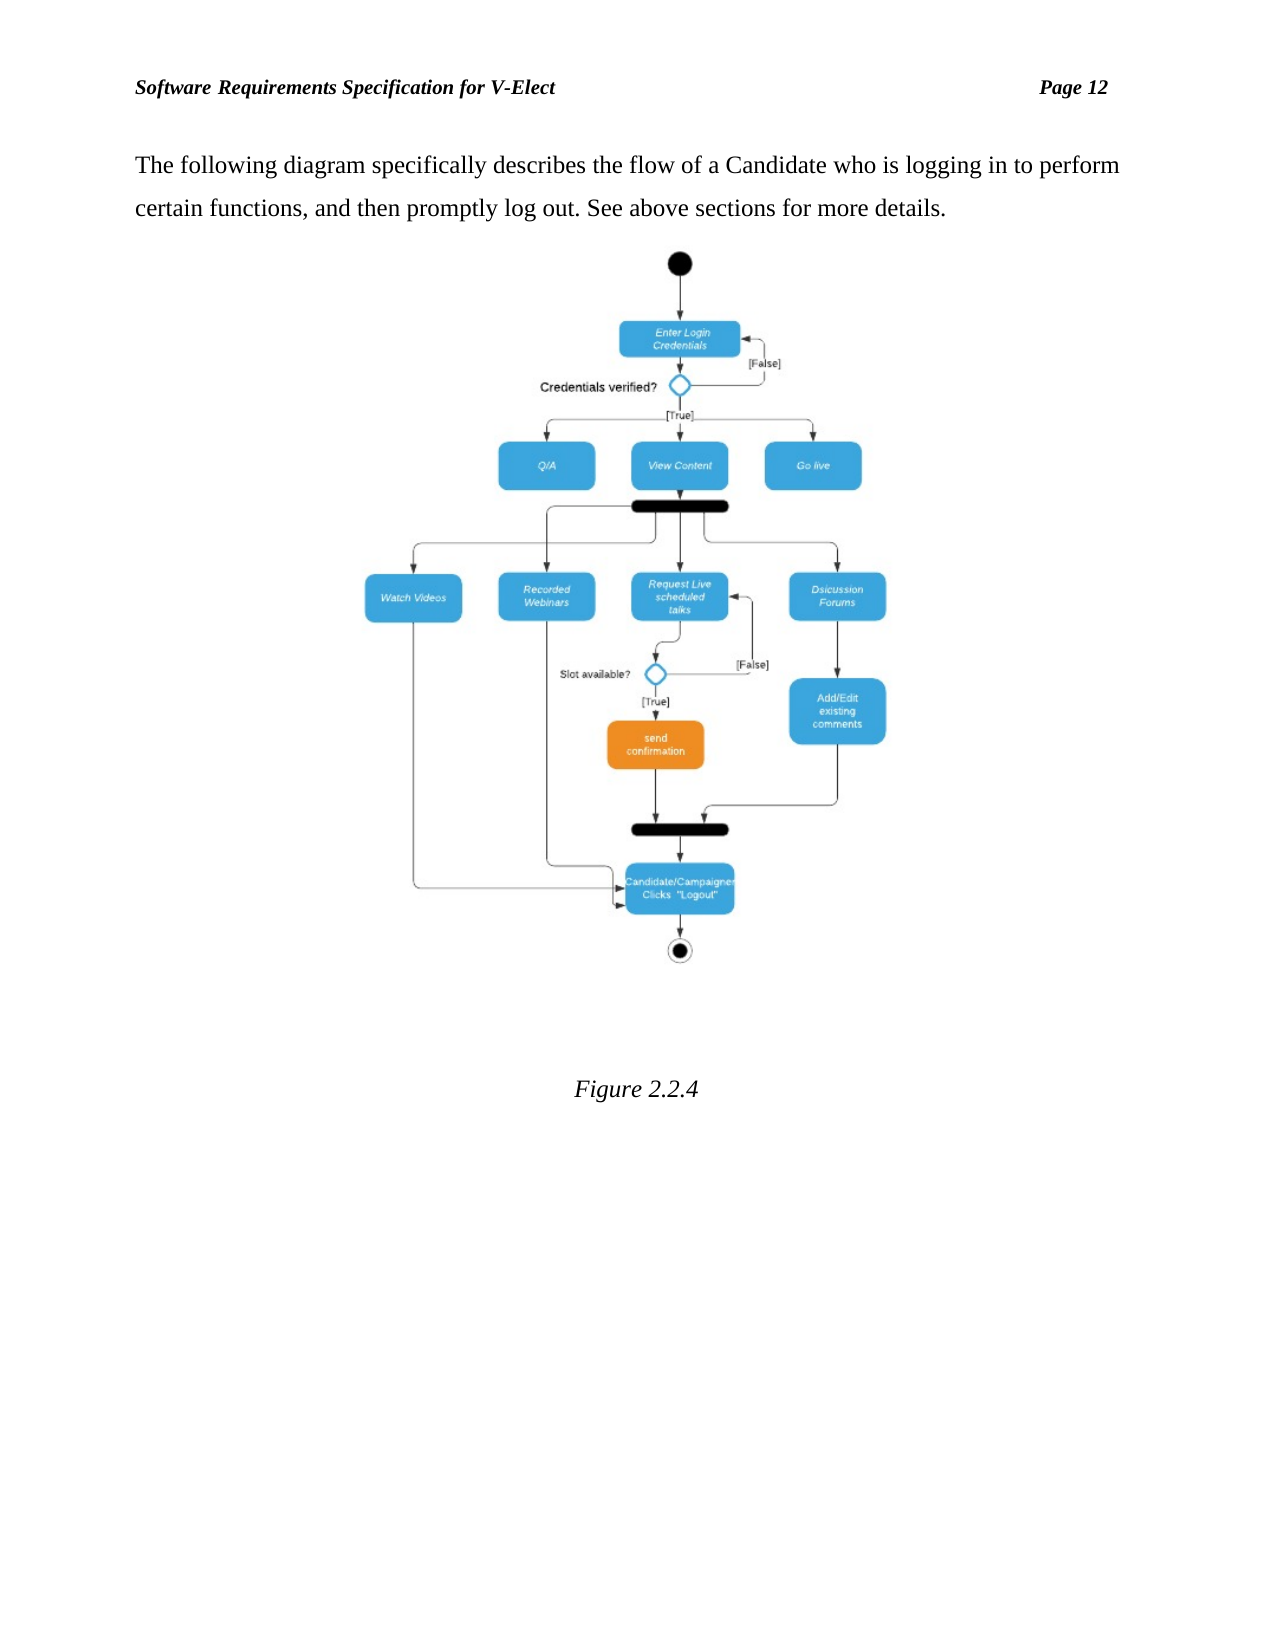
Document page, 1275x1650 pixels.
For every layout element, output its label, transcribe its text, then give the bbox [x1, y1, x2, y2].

text The following diagram specifically describes the flow of a Candidate who is logging in to perform certain functions, and then promptly log out. See above sections for more details. [135, 150, 1140, 222]
text Figure 2.2.4 [135, 1074, 1140, 1103]
picture [135, 236, 1200, 1060]
